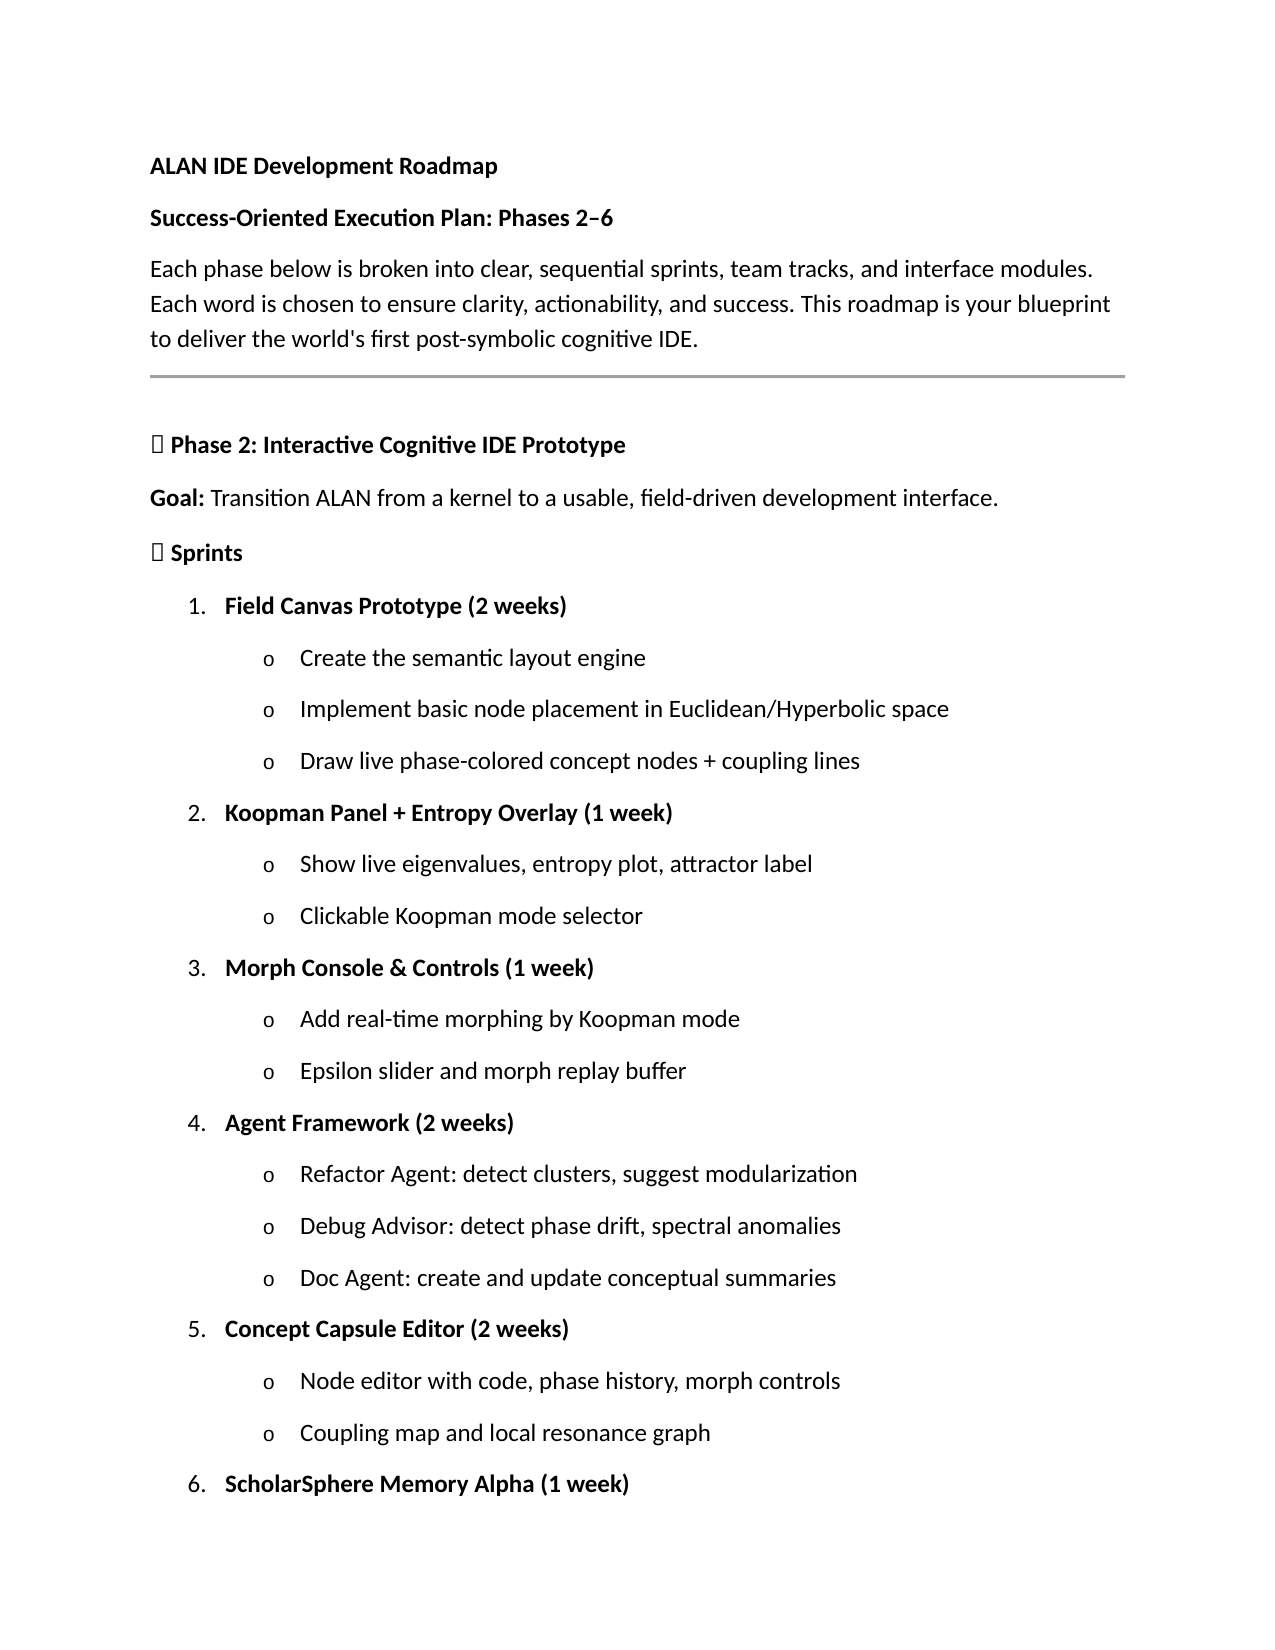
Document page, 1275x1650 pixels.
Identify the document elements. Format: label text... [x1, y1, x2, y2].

list Koopman Panel + Entropy Overlay (1 week) [187, 797, 1125, 827]
list Morph Console & Controls (1 week) [187, 952, 1125, 982]
text ALAN IDE Development Roadmap [150, 150, 1125, 181]
list Add real-time morphing by Koopman mode [262, 1003, 1125, 1034]
text Success-Oriented Execution Plan: Phases 2–6 [150, 202, 1125, 232]
list Agent Framework (2 weeks) [187, 1107, 1125, 1137]
list Show live eigenvalues, entropy plot, attractor label [262, 848, 1125, 879]
list Field Canvas Prototype (2 weeks) [187, 590, 1125, 621]
list Concept Capsule Editor (2 weeks) [187, 1313, 1125, 1344]
list Node editor with code, phase history, morph controls [262, 1365, 1125, 1396]
list Epsilon slider and morph replay buffer [262, 1055, 1125, 1086]
list Clickable Koopman mode selector [262, 900, 1125, 931]
text Goal: Transition ALAN from a kernel to a usable, field-driven development interface. [150, 482, 1125, 513]
list Doc Agent: create and update conceptual summaries [262, 1262, 1125, 1292]
text 🚀 Phase 2: Interactive Cognitive IDE Prototype [150, 427, 1125, 461]
list ScholarSphere Memory Alpha (1 week) [187, 1468, 1125, 1499]
text Each phase below is broken into clear, sequential sprints, team tracks, and interface modules. Each word is chosen to ensure clarity, actionability, and success. This roadmap is your blueprint to deliver the world's first post-symbolic cognitive IDE. [150, 253, 1125, 354]
list Create the semantic layout engine [262, 642, 1125, 672]
list Implement basic node placement in Euclidean/Hyperbolic space [262, 693, 1125, 724]
list Coupling map and local resonance graph [262, 1417, 1125, 1447]
list Refactor Agent: detect clusters, suggest modularization [262, 1158, 1125, 1189]
text ✅ Sprints [150, 534, 1125, 568]
list Draw live phase-colored concept nodes + coupling lines [262, 745, 1125, 776]
list Debug Advisor: detect phase drift, spectral anomalies [262, 1210, 1125, 1241]
